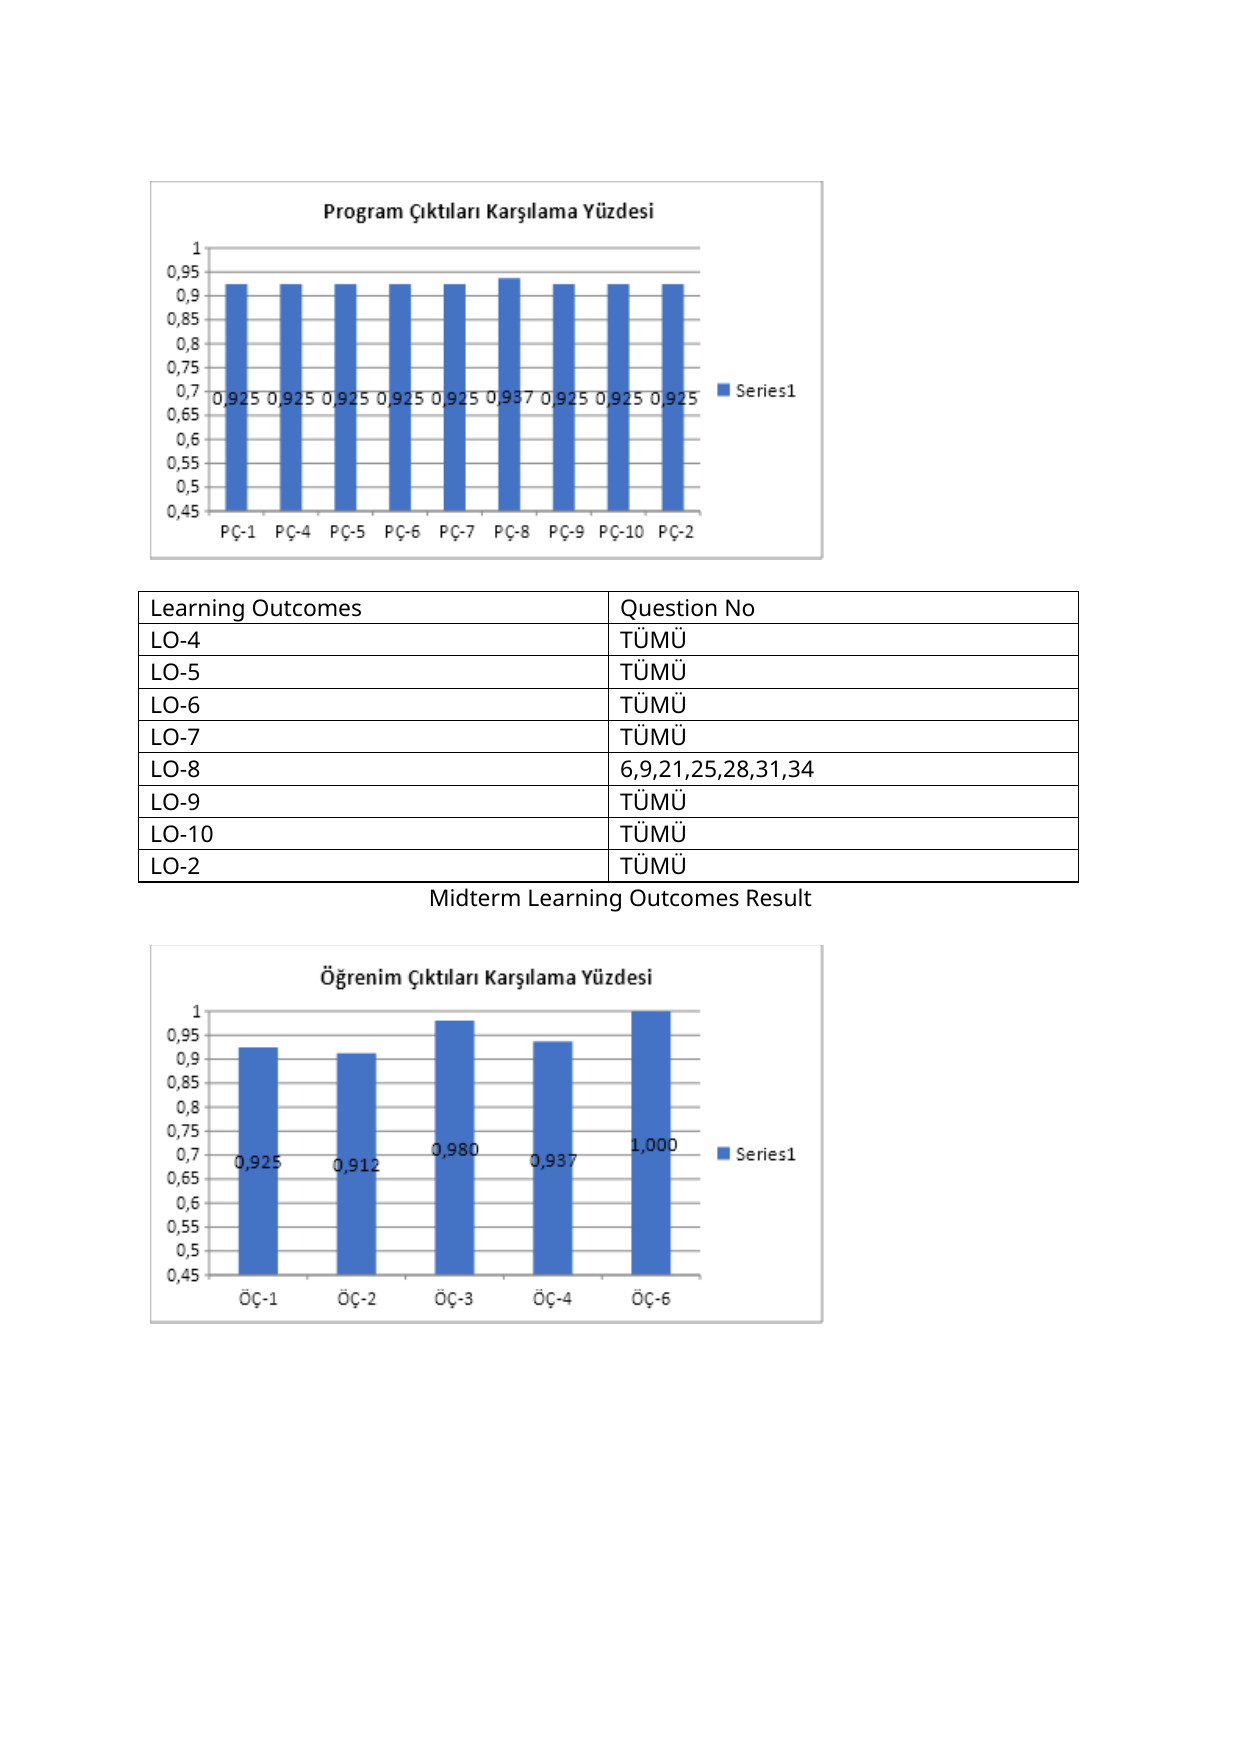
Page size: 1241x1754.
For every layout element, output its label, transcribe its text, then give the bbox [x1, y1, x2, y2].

picture [150, 945, 824, 1324]
table_cell LO-10 [139, 818, 608, 849]
table_cell LO-7 [139, 721, 608, 752]
table_cell LO-8 [139, 753, 608, 784]
table_header Question No [609, 592, 1078, 623]
text Midterm Learning Outcomes Result [150, 882, 1090, 914]
table_cell TÜMÜ [609, 656, 1078, 688]
table_cell LO-6 [139, 689, 608, 720]
table_cell 6,9,21,25,28,31,34 [609, 753, 1078, 784]
table_cell TÜMÜ [609, 818, 1078, 849]
picture [150, 181, 824, 560]
table_cell TÜMÜ [609, 689, 1078, 720]
table_cell TÜMÜ [609, 721, 1078, 752]
table_cell LO-5 [139, 656, 608, 688]
table_cell TÜMÜ [609, 624, 1078, 655]
table_header Learning Outcomes [139, 592, 608, 623]
table_cell TÜMÜ [609, 786, 1078, 817]
table_cell LO-2 [139, 850, 608, 881]
table_cell LO-9 [139, 786, 608, 817]
table_cell TÜMÜ [609, 850, 1078, 881]
table_cell LO-4 [139, 624, 608, 655]
